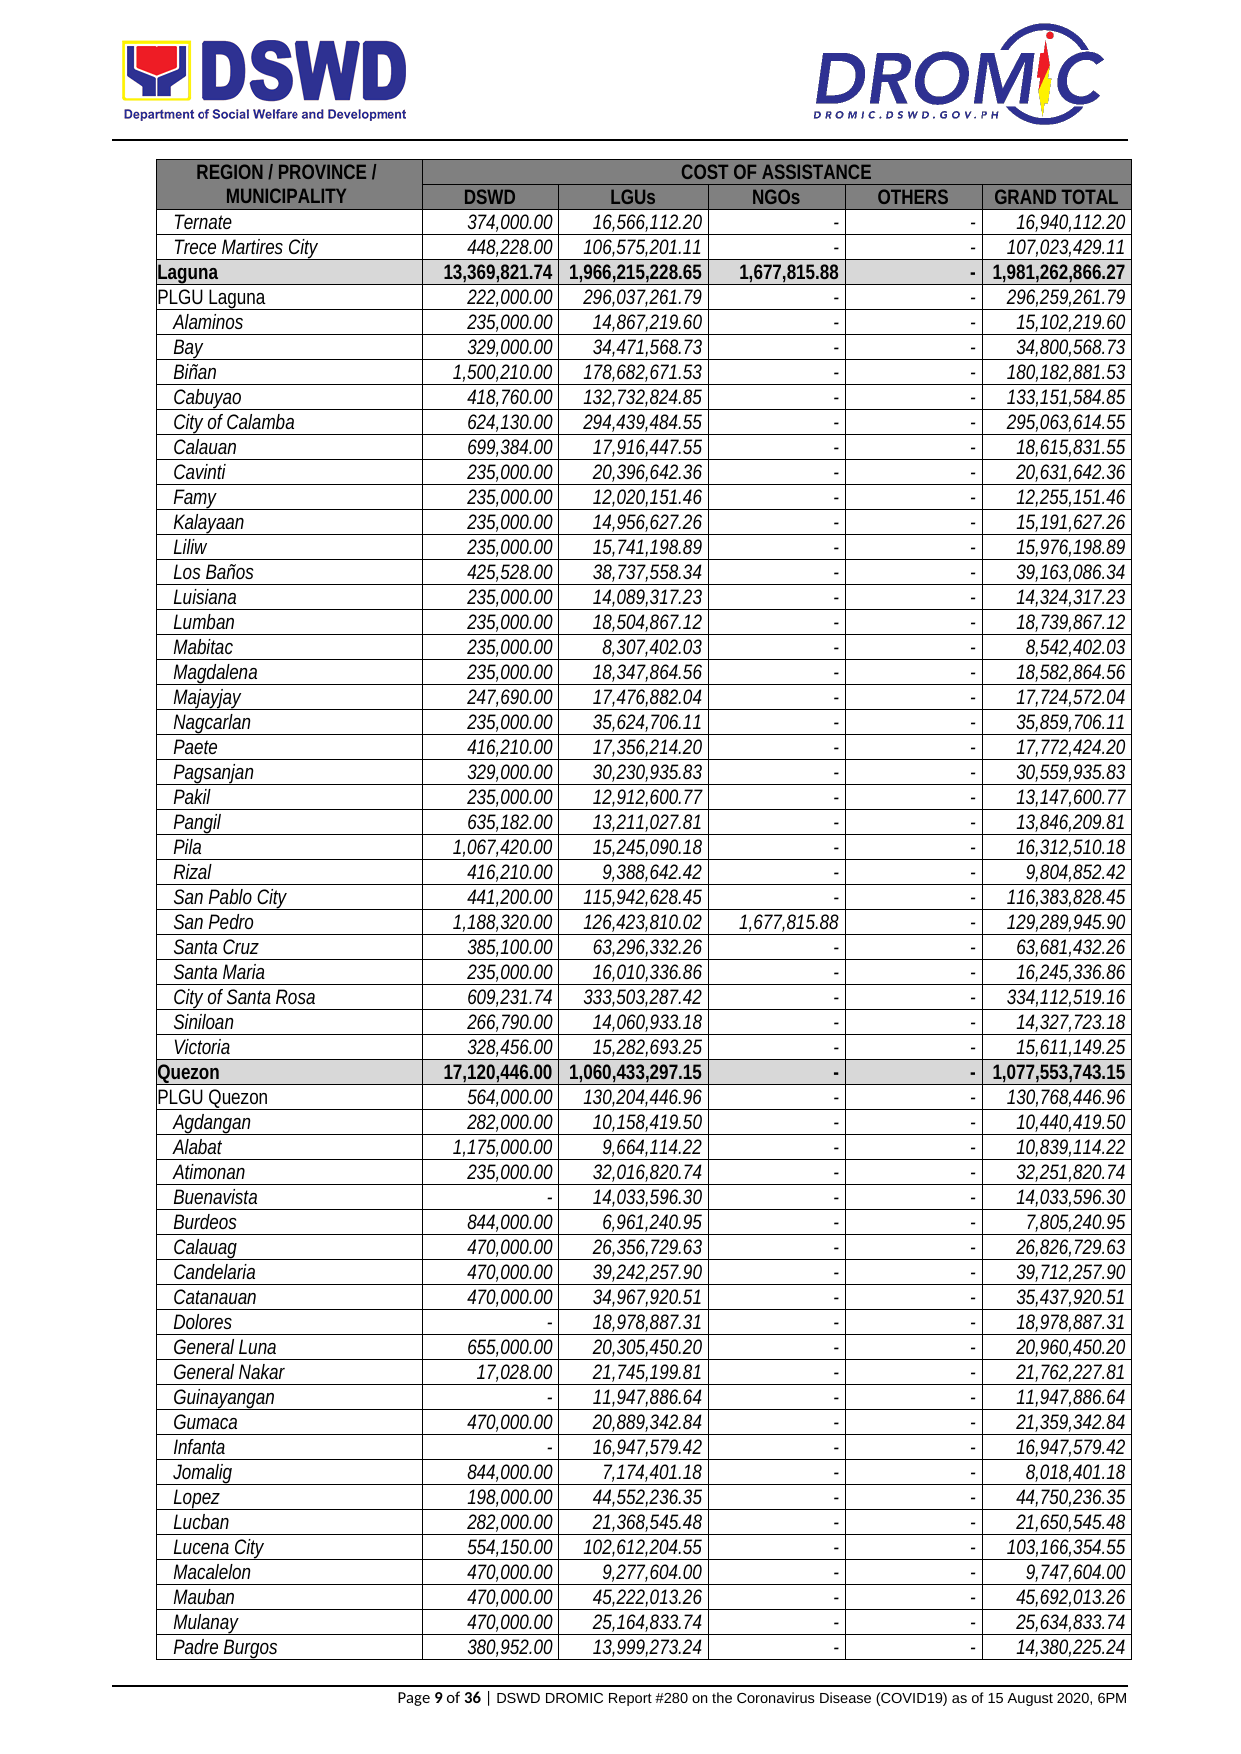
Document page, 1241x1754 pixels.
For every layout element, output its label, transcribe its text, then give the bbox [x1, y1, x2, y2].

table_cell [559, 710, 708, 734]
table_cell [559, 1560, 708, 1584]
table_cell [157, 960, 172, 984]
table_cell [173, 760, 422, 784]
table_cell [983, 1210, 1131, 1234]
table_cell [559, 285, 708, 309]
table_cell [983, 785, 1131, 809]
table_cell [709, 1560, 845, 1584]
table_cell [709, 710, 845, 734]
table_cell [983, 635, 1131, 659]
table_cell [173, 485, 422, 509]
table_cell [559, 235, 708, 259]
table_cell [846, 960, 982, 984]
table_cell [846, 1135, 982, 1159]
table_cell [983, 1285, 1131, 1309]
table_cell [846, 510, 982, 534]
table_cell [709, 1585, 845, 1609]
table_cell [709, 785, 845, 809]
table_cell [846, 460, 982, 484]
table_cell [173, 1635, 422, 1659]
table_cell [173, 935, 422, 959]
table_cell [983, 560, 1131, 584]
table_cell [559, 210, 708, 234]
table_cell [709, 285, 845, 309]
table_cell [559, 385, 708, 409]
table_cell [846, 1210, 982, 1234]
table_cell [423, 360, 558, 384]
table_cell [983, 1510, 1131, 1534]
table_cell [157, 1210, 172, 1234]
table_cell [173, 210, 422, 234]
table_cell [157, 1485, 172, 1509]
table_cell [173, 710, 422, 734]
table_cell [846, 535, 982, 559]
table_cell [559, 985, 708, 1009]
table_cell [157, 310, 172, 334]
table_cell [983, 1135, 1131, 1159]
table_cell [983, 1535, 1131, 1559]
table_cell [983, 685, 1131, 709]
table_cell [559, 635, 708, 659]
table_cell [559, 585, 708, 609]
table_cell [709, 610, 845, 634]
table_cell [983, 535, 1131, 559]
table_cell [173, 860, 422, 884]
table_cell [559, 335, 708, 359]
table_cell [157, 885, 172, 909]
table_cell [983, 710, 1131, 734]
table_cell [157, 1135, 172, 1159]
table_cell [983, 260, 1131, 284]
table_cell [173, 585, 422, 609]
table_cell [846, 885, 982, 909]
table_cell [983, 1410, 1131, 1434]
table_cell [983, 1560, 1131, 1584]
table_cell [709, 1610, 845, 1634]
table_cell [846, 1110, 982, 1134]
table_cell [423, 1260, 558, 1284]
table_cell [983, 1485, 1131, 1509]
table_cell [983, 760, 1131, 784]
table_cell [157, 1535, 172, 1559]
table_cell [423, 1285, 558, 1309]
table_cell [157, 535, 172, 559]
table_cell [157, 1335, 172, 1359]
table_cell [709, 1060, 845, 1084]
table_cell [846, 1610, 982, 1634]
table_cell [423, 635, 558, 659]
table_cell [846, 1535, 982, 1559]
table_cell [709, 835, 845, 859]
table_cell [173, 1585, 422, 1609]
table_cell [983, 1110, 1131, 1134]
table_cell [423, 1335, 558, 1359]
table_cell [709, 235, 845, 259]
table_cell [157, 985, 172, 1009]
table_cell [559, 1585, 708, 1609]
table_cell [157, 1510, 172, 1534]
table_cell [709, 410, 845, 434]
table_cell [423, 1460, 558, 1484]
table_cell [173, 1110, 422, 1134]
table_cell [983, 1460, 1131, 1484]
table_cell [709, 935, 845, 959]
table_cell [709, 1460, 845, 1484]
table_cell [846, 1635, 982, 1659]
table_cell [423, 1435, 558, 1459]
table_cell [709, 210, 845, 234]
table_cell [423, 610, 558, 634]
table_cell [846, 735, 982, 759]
table_cell GRAND TOTAL [983, 185, 1131, 209]
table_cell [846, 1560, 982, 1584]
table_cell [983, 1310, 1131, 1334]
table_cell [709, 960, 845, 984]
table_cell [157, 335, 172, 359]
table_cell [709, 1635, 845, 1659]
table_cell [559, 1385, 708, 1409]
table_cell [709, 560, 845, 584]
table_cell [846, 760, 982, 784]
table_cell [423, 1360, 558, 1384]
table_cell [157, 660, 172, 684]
picture [781, 23, 1133, 125]
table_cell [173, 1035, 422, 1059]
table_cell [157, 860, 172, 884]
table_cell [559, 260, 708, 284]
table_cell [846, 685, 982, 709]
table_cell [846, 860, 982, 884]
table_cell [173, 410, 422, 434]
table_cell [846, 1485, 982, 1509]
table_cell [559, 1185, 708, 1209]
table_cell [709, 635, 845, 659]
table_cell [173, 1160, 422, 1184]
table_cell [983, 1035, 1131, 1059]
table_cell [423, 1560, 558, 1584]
table_cell LGUs [559, 185, 708, 209]
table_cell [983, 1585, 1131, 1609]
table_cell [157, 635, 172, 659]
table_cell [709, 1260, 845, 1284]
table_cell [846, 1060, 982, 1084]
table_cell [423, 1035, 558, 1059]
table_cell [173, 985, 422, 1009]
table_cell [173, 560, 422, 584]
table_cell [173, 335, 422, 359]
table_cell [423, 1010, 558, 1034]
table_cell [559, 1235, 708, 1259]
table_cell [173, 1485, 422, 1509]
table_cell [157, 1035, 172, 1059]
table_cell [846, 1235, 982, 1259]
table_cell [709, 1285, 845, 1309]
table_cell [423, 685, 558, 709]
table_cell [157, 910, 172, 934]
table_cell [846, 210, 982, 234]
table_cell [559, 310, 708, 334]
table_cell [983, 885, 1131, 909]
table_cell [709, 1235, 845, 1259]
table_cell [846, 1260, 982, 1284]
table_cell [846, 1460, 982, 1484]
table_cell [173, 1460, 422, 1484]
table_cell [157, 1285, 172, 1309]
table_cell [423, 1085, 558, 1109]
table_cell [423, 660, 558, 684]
table_cell OTHERS [846, 185, 982, 209]
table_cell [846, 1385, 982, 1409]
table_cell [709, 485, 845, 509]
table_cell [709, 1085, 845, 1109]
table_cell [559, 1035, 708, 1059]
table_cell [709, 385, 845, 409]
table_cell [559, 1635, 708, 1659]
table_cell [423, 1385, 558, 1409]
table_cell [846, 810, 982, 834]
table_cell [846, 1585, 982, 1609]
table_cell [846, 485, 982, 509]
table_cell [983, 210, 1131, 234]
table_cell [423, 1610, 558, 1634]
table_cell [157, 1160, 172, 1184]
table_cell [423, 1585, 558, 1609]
picture [112, 37, 416, 125]
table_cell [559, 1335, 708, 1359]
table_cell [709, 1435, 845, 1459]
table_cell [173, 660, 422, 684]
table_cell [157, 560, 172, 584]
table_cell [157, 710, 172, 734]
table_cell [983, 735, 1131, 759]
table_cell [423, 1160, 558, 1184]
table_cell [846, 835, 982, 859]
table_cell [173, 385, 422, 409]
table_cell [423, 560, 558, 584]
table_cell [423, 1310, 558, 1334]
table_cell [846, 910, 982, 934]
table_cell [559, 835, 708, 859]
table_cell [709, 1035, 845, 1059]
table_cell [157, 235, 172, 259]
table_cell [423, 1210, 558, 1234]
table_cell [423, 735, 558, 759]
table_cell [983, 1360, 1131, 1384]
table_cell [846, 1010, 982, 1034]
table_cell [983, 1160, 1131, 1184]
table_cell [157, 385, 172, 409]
table_cell NGOs [709, 185, 845, 209]
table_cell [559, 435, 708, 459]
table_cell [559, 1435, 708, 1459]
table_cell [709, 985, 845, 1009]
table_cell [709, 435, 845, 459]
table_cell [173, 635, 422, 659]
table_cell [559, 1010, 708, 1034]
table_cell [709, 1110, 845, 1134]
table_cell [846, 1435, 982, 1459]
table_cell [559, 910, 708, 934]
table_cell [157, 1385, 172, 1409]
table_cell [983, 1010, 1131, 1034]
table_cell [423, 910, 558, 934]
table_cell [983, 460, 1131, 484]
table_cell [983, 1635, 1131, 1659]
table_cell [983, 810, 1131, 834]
table_header COST OF ASSISTANCE [423, 160, 1131, 184]
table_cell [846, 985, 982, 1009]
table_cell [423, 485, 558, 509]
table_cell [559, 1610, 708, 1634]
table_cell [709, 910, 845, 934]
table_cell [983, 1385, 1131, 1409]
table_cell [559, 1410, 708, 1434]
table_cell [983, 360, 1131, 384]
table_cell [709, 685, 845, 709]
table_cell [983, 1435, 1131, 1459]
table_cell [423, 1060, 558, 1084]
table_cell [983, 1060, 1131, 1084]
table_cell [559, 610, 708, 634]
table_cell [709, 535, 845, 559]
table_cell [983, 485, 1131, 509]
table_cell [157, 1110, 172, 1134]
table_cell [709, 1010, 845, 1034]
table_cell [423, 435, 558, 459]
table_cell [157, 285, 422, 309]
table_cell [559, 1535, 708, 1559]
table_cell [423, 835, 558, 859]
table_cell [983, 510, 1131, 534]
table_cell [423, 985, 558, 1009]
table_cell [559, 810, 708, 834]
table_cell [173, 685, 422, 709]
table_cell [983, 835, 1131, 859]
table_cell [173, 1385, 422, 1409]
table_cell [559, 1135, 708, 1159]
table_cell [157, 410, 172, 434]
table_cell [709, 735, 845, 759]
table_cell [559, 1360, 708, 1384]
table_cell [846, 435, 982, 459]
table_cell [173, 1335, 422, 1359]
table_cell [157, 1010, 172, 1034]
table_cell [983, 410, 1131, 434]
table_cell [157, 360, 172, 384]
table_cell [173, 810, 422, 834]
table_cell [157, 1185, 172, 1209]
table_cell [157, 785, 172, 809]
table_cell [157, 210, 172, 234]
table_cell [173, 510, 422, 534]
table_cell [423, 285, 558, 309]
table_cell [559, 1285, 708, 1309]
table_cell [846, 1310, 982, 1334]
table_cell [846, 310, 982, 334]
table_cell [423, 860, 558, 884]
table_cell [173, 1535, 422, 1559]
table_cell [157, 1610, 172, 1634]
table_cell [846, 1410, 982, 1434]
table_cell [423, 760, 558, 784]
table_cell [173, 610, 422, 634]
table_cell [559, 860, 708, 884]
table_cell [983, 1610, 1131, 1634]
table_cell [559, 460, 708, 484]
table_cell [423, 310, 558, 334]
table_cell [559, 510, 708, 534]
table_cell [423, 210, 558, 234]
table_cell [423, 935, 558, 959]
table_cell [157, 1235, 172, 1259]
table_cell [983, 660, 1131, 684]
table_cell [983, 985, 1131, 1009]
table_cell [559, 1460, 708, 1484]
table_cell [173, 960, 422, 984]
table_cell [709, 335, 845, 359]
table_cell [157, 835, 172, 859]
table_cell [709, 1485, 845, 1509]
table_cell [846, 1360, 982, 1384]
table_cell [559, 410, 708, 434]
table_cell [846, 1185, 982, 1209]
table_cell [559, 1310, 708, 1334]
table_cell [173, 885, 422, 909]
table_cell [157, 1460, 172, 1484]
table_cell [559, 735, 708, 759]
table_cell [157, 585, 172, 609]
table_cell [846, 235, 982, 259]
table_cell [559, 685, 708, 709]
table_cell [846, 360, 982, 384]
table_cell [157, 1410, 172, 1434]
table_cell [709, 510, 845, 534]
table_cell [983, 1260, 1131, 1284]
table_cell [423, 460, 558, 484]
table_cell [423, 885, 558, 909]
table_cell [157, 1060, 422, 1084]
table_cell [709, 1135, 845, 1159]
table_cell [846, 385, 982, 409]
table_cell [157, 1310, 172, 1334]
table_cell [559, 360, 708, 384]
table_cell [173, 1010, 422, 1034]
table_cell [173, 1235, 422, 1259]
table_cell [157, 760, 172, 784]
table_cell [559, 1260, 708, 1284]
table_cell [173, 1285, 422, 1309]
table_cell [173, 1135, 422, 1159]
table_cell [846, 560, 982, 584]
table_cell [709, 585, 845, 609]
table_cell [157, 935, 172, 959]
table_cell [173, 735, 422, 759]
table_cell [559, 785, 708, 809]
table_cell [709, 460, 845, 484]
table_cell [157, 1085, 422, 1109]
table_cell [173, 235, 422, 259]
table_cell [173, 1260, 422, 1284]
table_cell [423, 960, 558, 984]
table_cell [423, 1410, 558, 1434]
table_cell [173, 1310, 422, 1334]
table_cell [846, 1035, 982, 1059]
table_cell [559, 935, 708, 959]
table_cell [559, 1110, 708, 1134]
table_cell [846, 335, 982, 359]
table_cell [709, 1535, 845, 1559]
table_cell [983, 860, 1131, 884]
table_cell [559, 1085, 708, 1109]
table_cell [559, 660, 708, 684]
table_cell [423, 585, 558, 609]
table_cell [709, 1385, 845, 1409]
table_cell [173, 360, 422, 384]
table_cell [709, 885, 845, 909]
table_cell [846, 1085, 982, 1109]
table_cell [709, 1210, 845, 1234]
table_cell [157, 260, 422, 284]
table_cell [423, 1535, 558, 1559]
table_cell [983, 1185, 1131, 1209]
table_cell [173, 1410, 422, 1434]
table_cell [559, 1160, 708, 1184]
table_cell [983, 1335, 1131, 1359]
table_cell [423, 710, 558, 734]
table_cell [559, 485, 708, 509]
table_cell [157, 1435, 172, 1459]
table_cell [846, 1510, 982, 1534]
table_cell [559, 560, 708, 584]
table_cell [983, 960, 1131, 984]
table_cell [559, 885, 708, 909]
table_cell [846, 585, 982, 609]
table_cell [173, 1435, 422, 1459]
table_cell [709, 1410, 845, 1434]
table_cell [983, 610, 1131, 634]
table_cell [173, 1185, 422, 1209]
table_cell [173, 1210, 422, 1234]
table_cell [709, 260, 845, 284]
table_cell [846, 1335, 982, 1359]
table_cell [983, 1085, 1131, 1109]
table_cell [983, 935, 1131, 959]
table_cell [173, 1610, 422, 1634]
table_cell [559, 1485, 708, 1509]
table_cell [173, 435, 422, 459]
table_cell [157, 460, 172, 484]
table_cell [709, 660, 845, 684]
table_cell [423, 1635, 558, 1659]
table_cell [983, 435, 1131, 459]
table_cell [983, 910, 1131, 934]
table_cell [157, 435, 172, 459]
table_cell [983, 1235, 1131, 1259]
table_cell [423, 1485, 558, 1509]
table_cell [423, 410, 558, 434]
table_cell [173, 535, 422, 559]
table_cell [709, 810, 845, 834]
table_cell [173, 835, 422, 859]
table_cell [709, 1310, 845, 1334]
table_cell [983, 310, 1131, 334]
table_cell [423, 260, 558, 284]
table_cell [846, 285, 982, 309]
table_cell DSWD [423, 185, 558, 209]
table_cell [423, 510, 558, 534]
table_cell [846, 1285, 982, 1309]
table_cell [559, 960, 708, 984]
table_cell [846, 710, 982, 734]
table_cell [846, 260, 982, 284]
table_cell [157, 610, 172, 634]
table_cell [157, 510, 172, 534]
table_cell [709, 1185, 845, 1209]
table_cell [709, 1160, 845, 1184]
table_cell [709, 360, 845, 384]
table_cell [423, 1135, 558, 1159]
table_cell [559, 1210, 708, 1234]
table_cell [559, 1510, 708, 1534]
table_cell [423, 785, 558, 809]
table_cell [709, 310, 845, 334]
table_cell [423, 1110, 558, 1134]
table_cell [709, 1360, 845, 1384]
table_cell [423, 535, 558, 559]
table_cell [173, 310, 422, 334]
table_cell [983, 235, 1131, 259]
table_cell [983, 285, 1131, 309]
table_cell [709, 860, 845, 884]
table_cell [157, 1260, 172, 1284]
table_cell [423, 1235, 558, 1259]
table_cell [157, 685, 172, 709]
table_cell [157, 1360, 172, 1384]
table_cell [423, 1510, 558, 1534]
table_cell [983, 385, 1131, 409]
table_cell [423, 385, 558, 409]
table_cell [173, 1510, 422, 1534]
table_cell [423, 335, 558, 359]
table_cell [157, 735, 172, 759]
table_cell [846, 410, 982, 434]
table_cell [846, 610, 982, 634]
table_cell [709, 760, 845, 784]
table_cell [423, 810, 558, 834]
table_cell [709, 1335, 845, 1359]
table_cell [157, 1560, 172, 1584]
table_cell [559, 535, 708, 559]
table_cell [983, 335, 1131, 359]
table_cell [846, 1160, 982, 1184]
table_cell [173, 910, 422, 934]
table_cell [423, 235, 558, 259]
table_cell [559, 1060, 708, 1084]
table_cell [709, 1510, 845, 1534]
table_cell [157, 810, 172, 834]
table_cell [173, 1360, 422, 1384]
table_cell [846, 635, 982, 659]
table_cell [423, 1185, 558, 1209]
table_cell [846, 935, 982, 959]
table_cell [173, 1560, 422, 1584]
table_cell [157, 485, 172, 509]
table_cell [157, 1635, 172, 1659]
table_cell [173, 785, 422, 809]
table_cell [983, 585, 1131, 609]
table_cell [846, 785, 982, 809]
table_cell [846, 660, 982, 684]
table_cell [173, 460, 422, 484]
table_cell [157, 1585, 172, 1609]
table_header REGION / PROVINCE / MUNICIPALITY [157, 160, 422, 209]
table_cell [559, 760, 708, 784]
